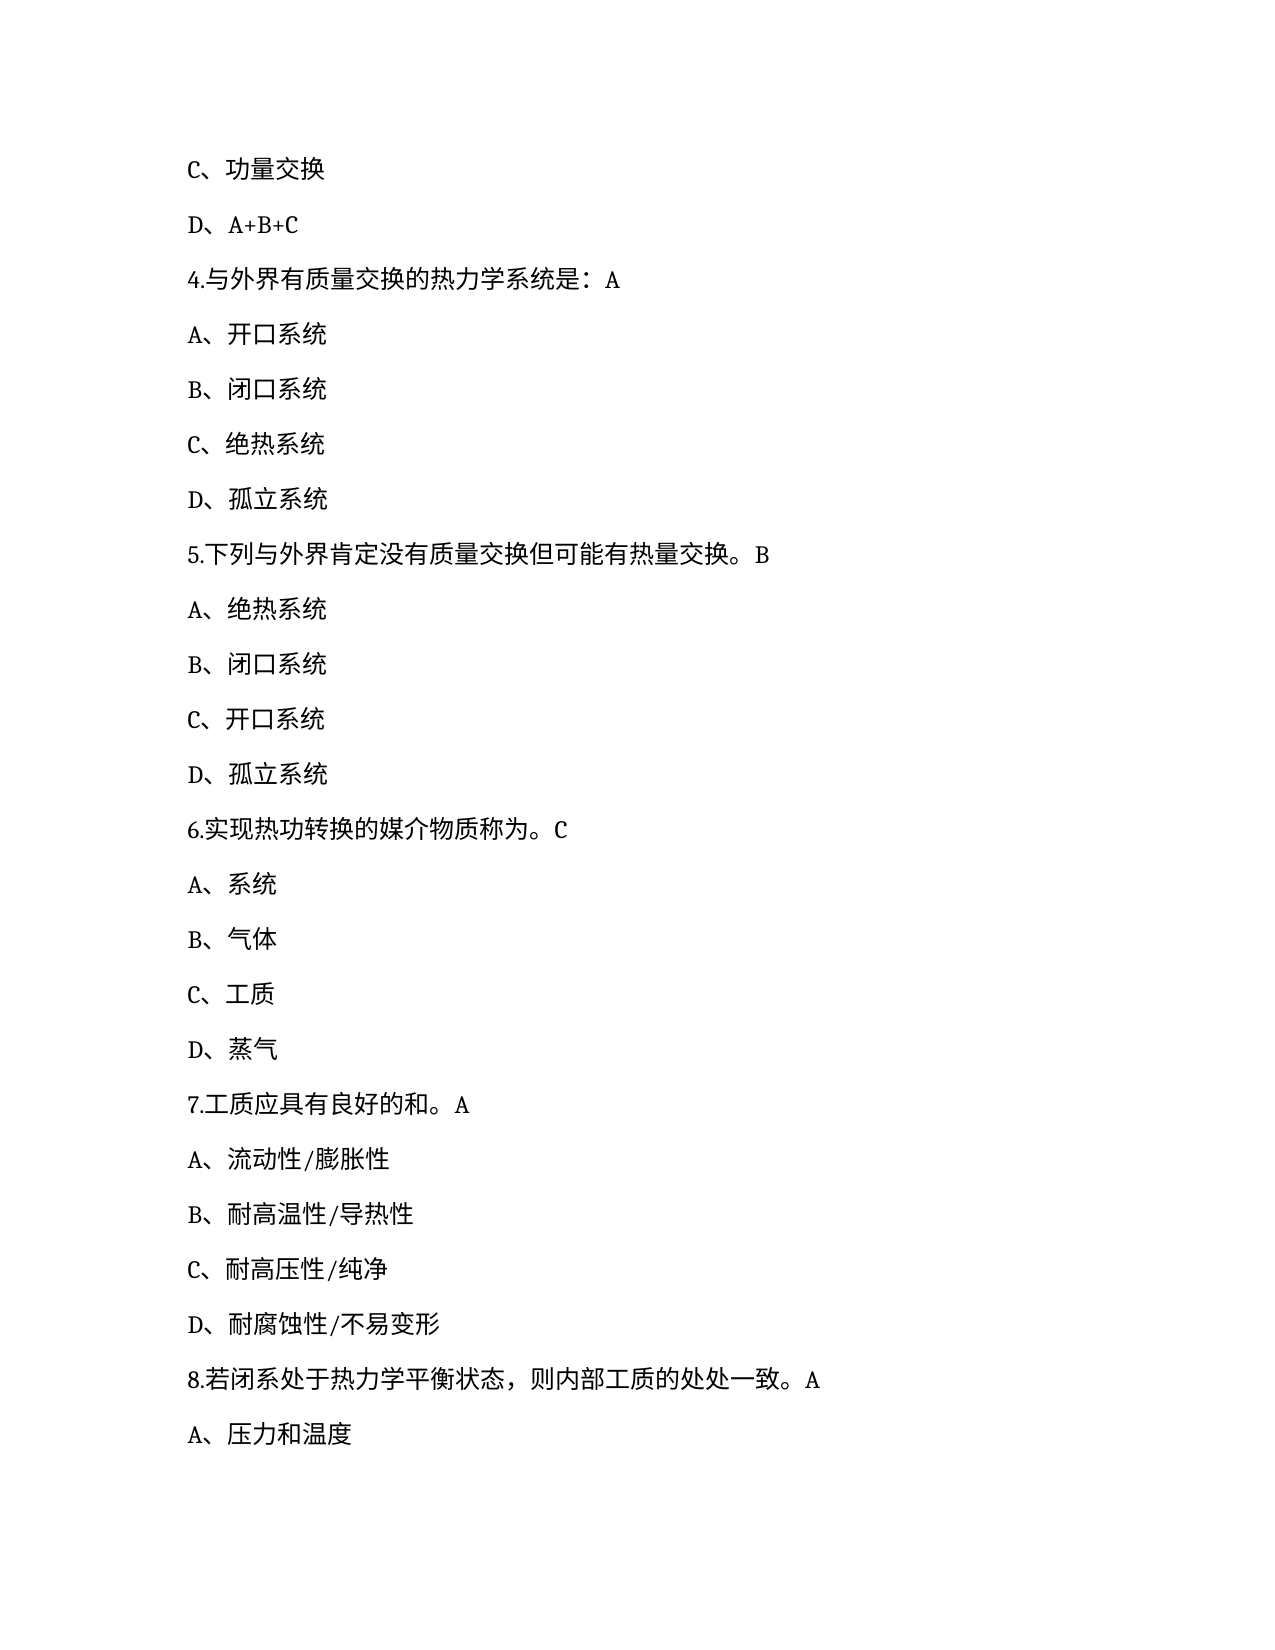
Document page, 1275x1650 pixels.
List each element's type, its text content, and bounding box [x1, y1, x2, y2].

text 5.下列与外界肯定没有质量交换但可能有热量交换。B [187, 535, 1087, 571]
text A、系统 [187, 865, 1087, 901]
text D、孤立系统 [187, 480, 1087, 516]
text 4.与外界有质量交换的热力学系统是：A [187, 260, 1087, 296]
text D、A+B+C [187, 205, 1087, 241]
text D、耐腐蚀性/不易变形 [187, 1305, 1087, 1341]
text 8.若闭系处于热力学平衡状态，则内部工质的处处一致。A [187, 1360, 1087, 1396]
text B、闭口系统 [187, 370, 1087, 406]
text B、闭口系统 [187, 645, 1087, 681]
text A、压力和温度 [187, 1415, 1087, 1451]
text C、工质 [187, 975, 1087, 1011]
text B、气体 [187, 920, 1087, 956]
text D、孤立系统 [187, 755, 1087, 791]
text C、耐高压性/纯净 [187, 1250, 1087, 1286]
text C、绝热系统 [187, 425, 1087, 461]
text C、开口系统 [187, 700, 1087, 736]
text A、开口系统 [187, 315, 1087, 351]
text A、绝热系统 [187, 590, 1087, 626]
text B、耐高温性/导热性 [187, 1195, 1087, 1231]
text C、功量交换 [187, 150, 1087, 186]
text D、蒸气 [187, 1030, 1087, 1066]
text 7.工质应具有良好的和。A [187, 1085, 1087, 1121]
text 6.实现热功转换的媒介物质称为。C [187, 810, 1087, 846]
text A、流动性/膨胀性 [187, 1140, 1087, 1176]
